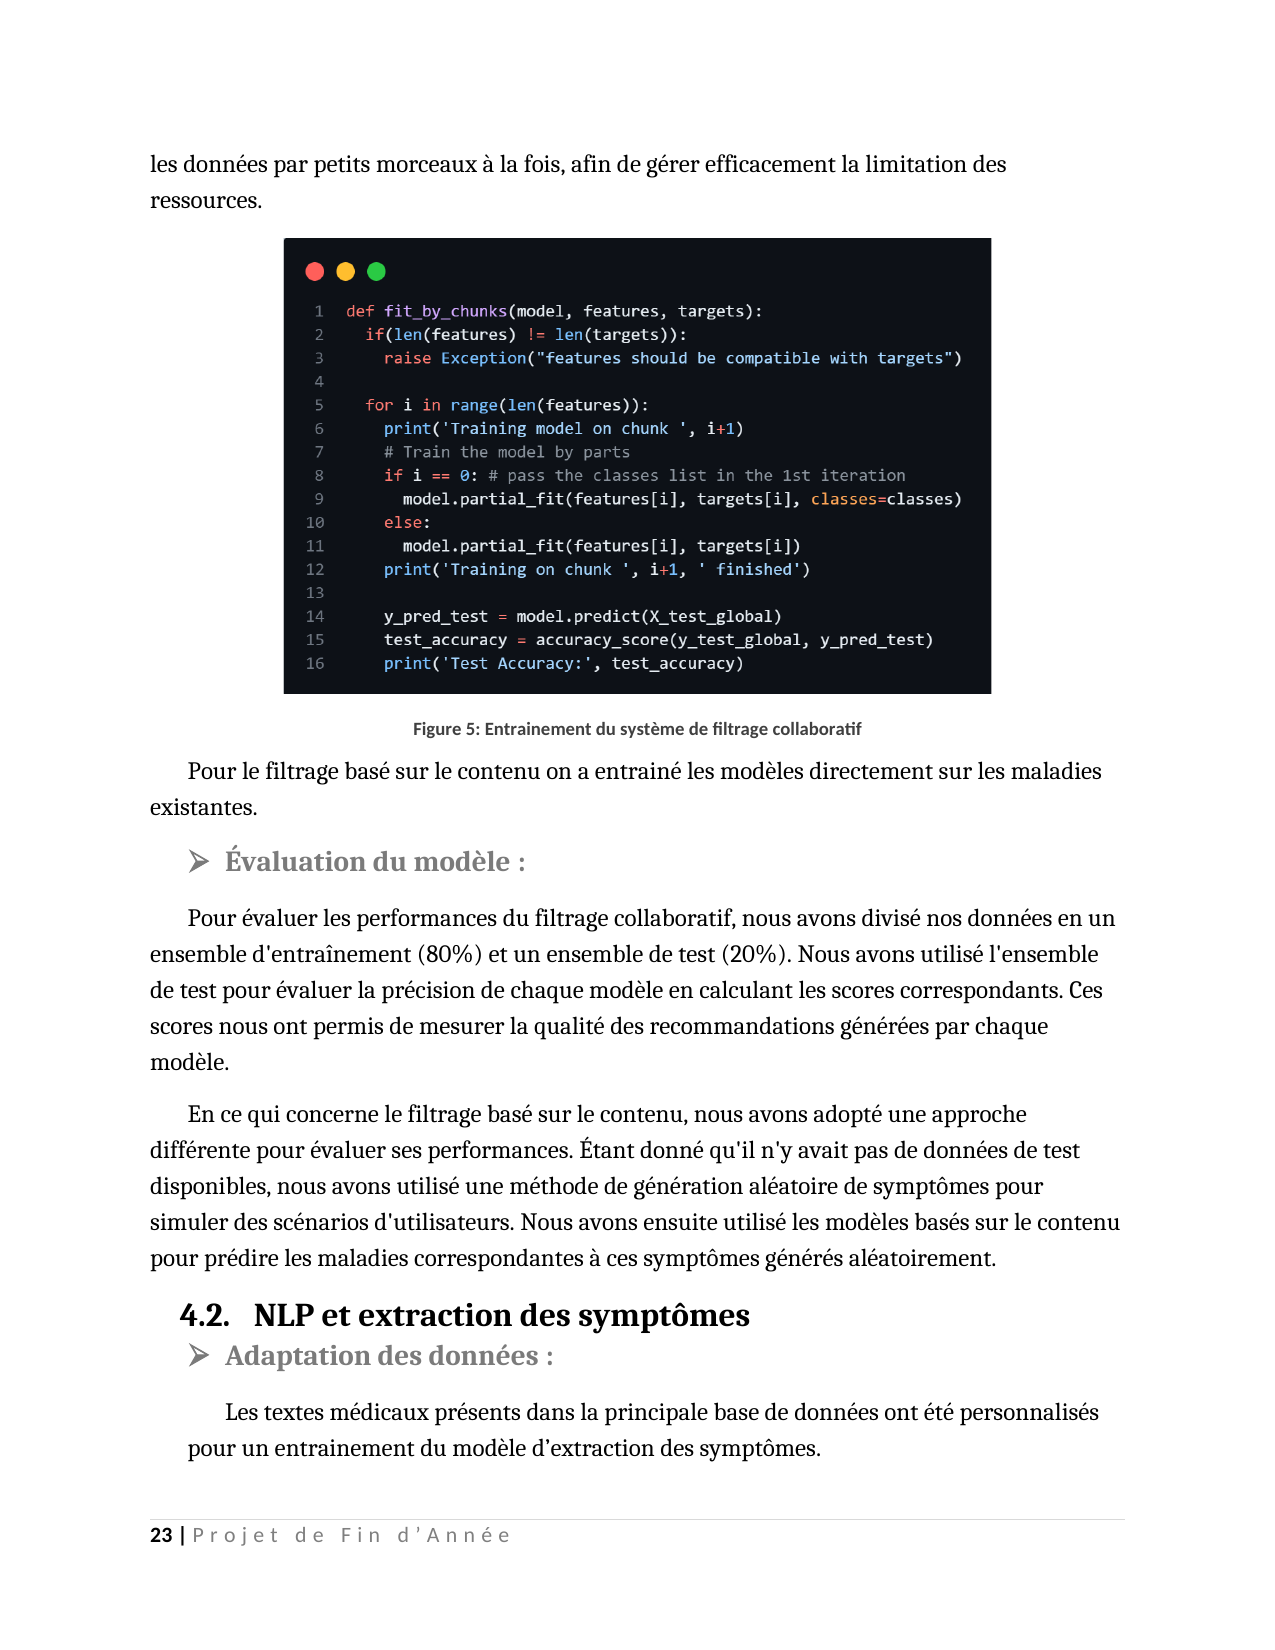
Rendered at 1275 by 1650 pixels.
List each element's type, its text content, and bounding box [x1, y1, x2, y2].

text Les textes médicaux présents dans la principale base de données ont été personnalisés pour un entrainement du modèle d’extraction des symptômes. [187, 1398, 1125, 1462]
subtitle NLP et extraction des symptômes [179, 1297, 1125, 1335]
list Évaluation du modèle : [187, 845, 1125, 879]
picture [283, 238, 992, 694]
list Adaptation des données : [187, 1339, 1125, 1373]
text En ce qui concerne le filtrage basé sur le contenu, nous avons adopté une approche différente pour évaluer ses performances. Étant donné qu'il n'y avait pas de données de test disponibles, nous avons utilisé une méthode de génération aléatoire de symptômes pour simuler des scénarios d'utilisateurs. Nous avons ensuite utilisé les modèles basés sur le contenu pour prédire les maladies correspondantes à ces symptômes générés aléatoirement. [150, 1100, 1125, 1273]
text Pour le filtrage basé sur le contenu on a entrainé les modèles directement sur les maladies existantes. [150, 757, 1125, 822]
text Pour évaluer les performances du filtrage collaboratif, nous avons divisé nos données en un ensemble d'entraînement (80%) et un ensemble de test (20%). Nous avons utilisé l'ensemble de test pour évaluer la précision de chaque modèle en calculant les scores correspondants. Ces scores nous ont permis de mesurer la qualité des recommandations générées par chaque modèle. [150, 904, 1125, 1076]
text Figure 5: Entrainement du système de filtrage collaboratif [150, 717, 1125, 740]
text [150, 150, 1125, 215]
